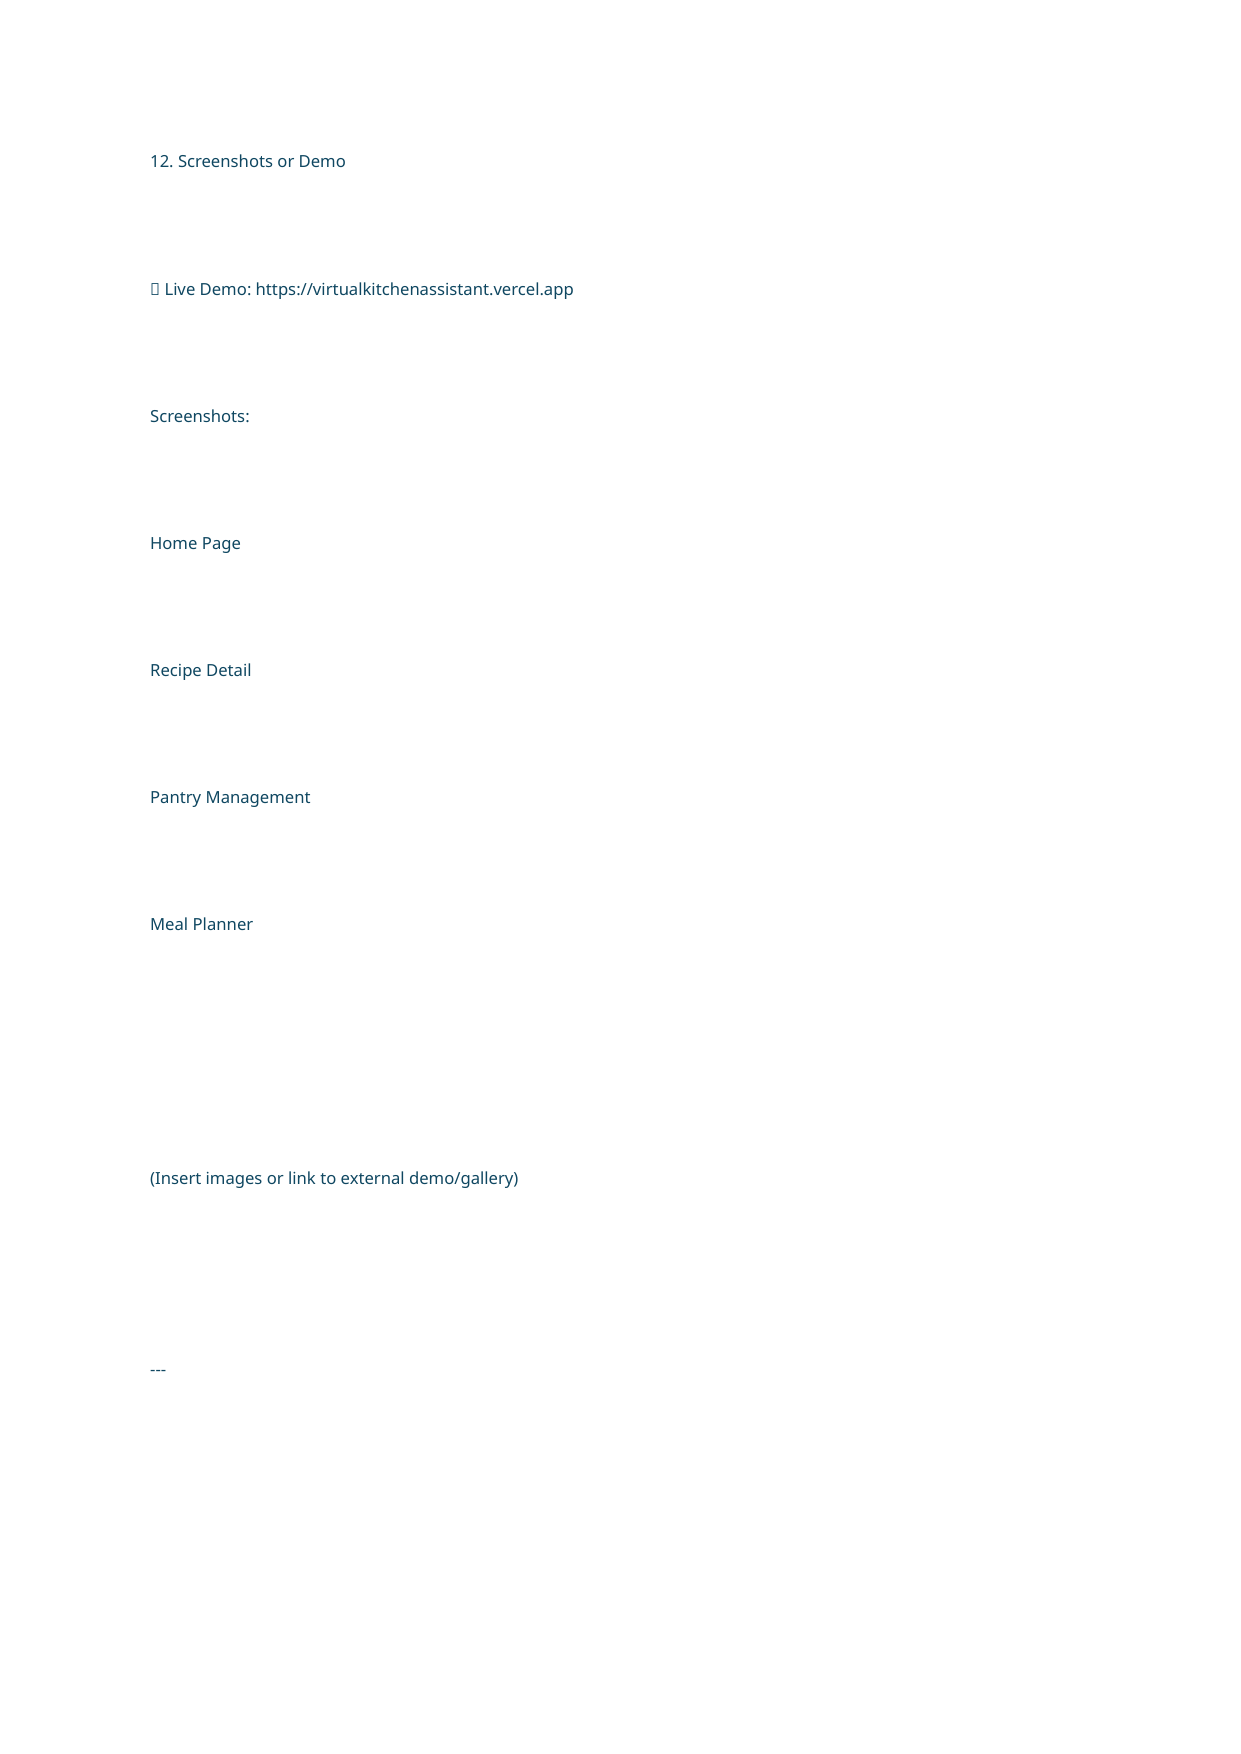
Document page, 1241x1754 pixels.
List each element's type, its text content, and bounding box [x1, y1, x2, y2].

subtitle Meal Planner [150, 912, 1090, 935]
subtitle 🔗 Live Demo: https://virtualkitchenassistant.vercel.app [150, 277, 1090, 300]
subtitle 12. Screenshots or Demo [150, 150, 1090, 173]
subtitle --- [150, 1357, 1090, 1380]
subtitle Screenshots: [150, 404, 1090, 427]
subtitle Recipe Detail [150, 658, 1090, 681]
subtitle Home Page [150, 531, 1090, 554]
subtitle Pantry Management [150, 785, 1090, 808]
subtitle (Insert images or link to external demo/gallery) [150, 1167, 1090, 1189]
